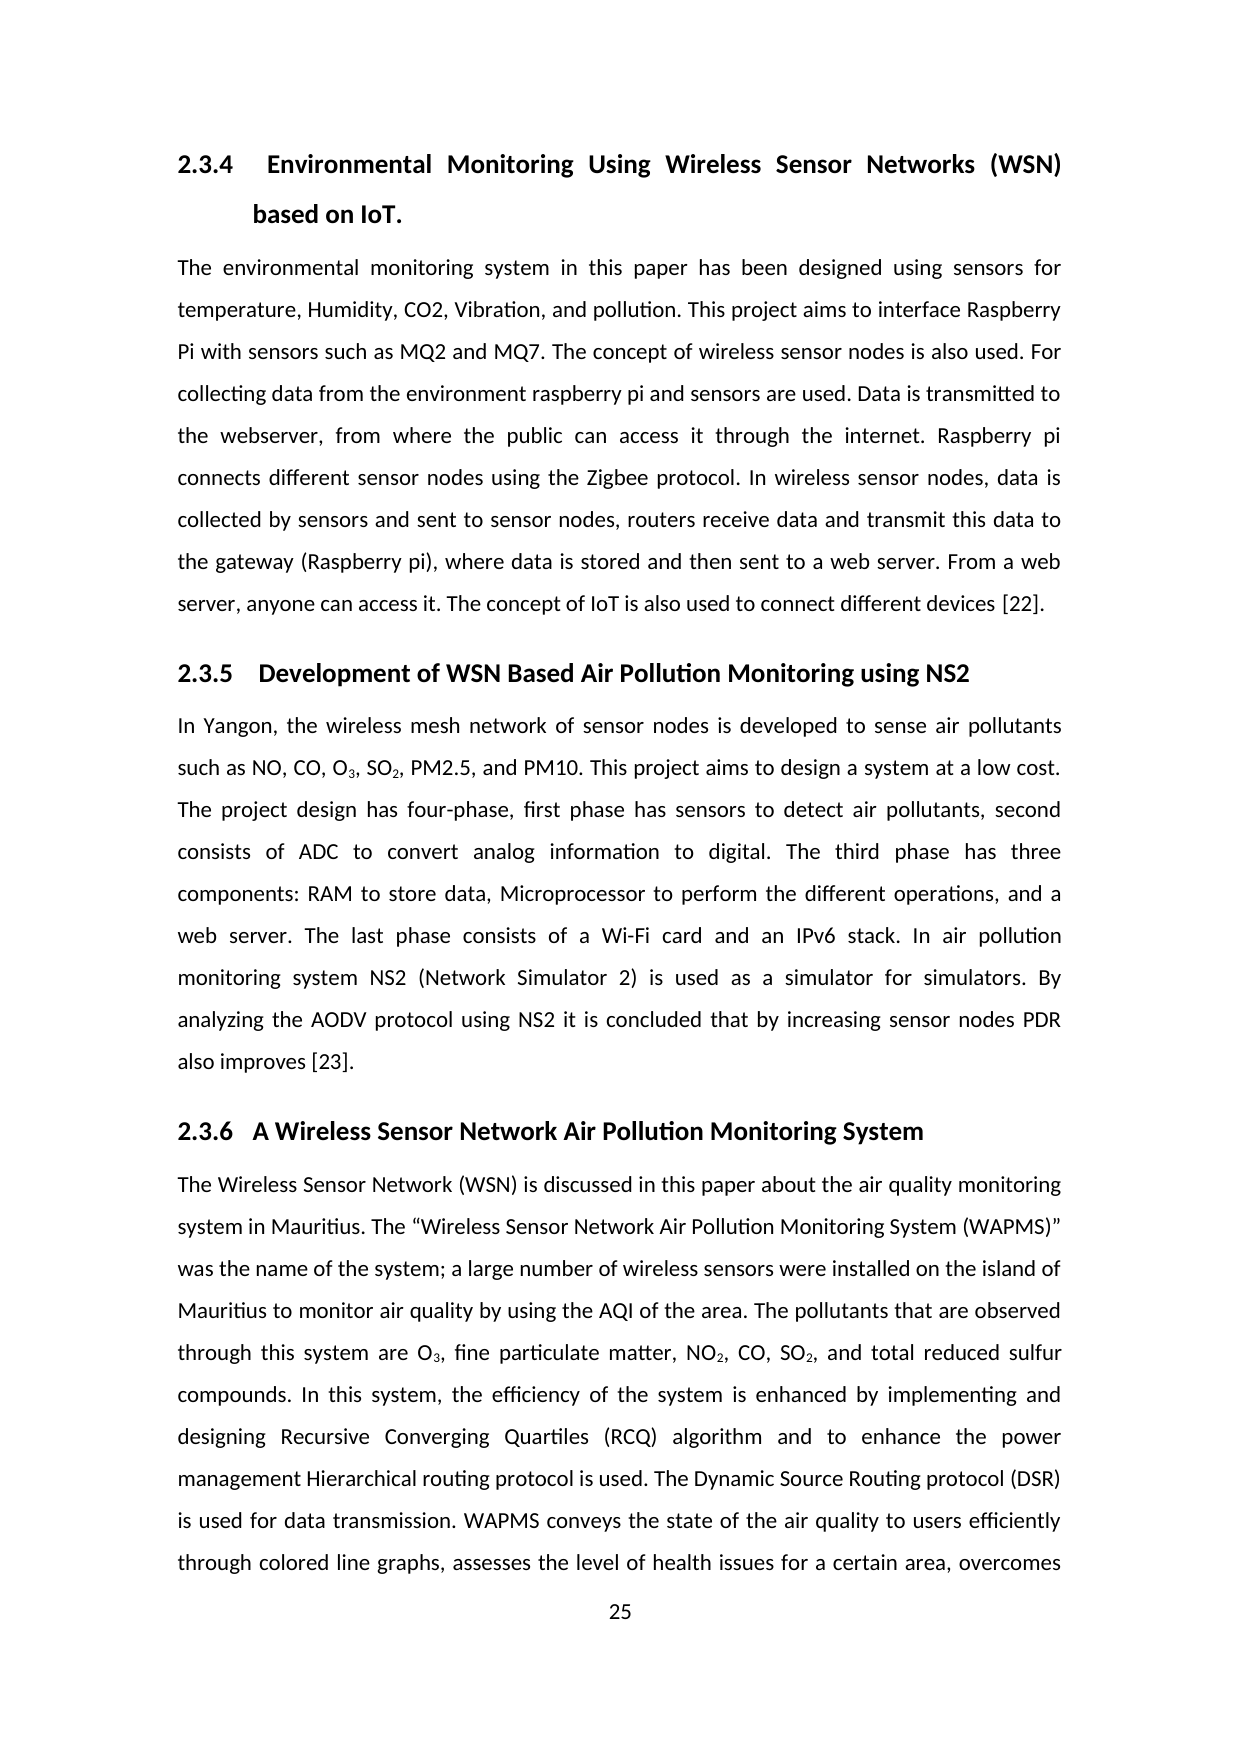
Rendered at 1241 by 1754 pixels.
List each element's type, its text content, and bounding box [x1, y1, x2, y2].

subtitle Development of WSN Based Air Pollution Monitoring using NS2 [177, 656, 1063, 689]
text In Yangon, the wireless mesh network of sensor nodes is developed to sense air pollutants such as NO, CO, O3, SO2, PM2.5, and PM10. This project aims to design a system at a low cost. The project design has four-phase, first phase has sensors to detect air pollutants, second consists of ADC to convert analog information to digital. The third phase has three components: RAM to store data, Microprocessor to perform the different operations, and a web server. The last phase consists of a Wi-Fi card and an IPv6 stack. In air pollution monitoring system NS2 (Network Simulator 2) is used as a simulator for simulators. By analyzing the AODV protocol using NS2 it is concluded that by increasing sensor nodes PDR also improves [23]. [177, 711, 1063, 1075]
subtitle A Wireless Sensor Network Air Pollution Monitoring System [177, 1114, 1063, 1147]
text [177, 1170, 1063, 1576]
subtitle Environmental Monitoring Using Wireless Sensor Networks (WSN) based on IoT. [177, 148, 1063, 230]
text The environmental monitoring system in this paper has been designed using sensors for temperature, Humidity, CO2, Vibration, and pollution. This project aims to interface Raspberry Pi with sensors such as MQ2 and MQ7. The concept of wireless sensor nodes is also used. For collecting data from the environment raspberry pi and sensors are used. Data is transmitted to the webserver, from where the public can access it through the internet. Raspberry pi connects different sensor nodes using the Zigbee protocol. In wireless sensor nodes, data is collected by sensors and sent to sensor nodes, routers receive data and transmit this data to the gateway (Raspberry pi), where data is stored and then sent to a web server. From a web server, anyone can access it. The concept of IoT is also used to connect different devices [22]. [177, 253, 1063, 617]
